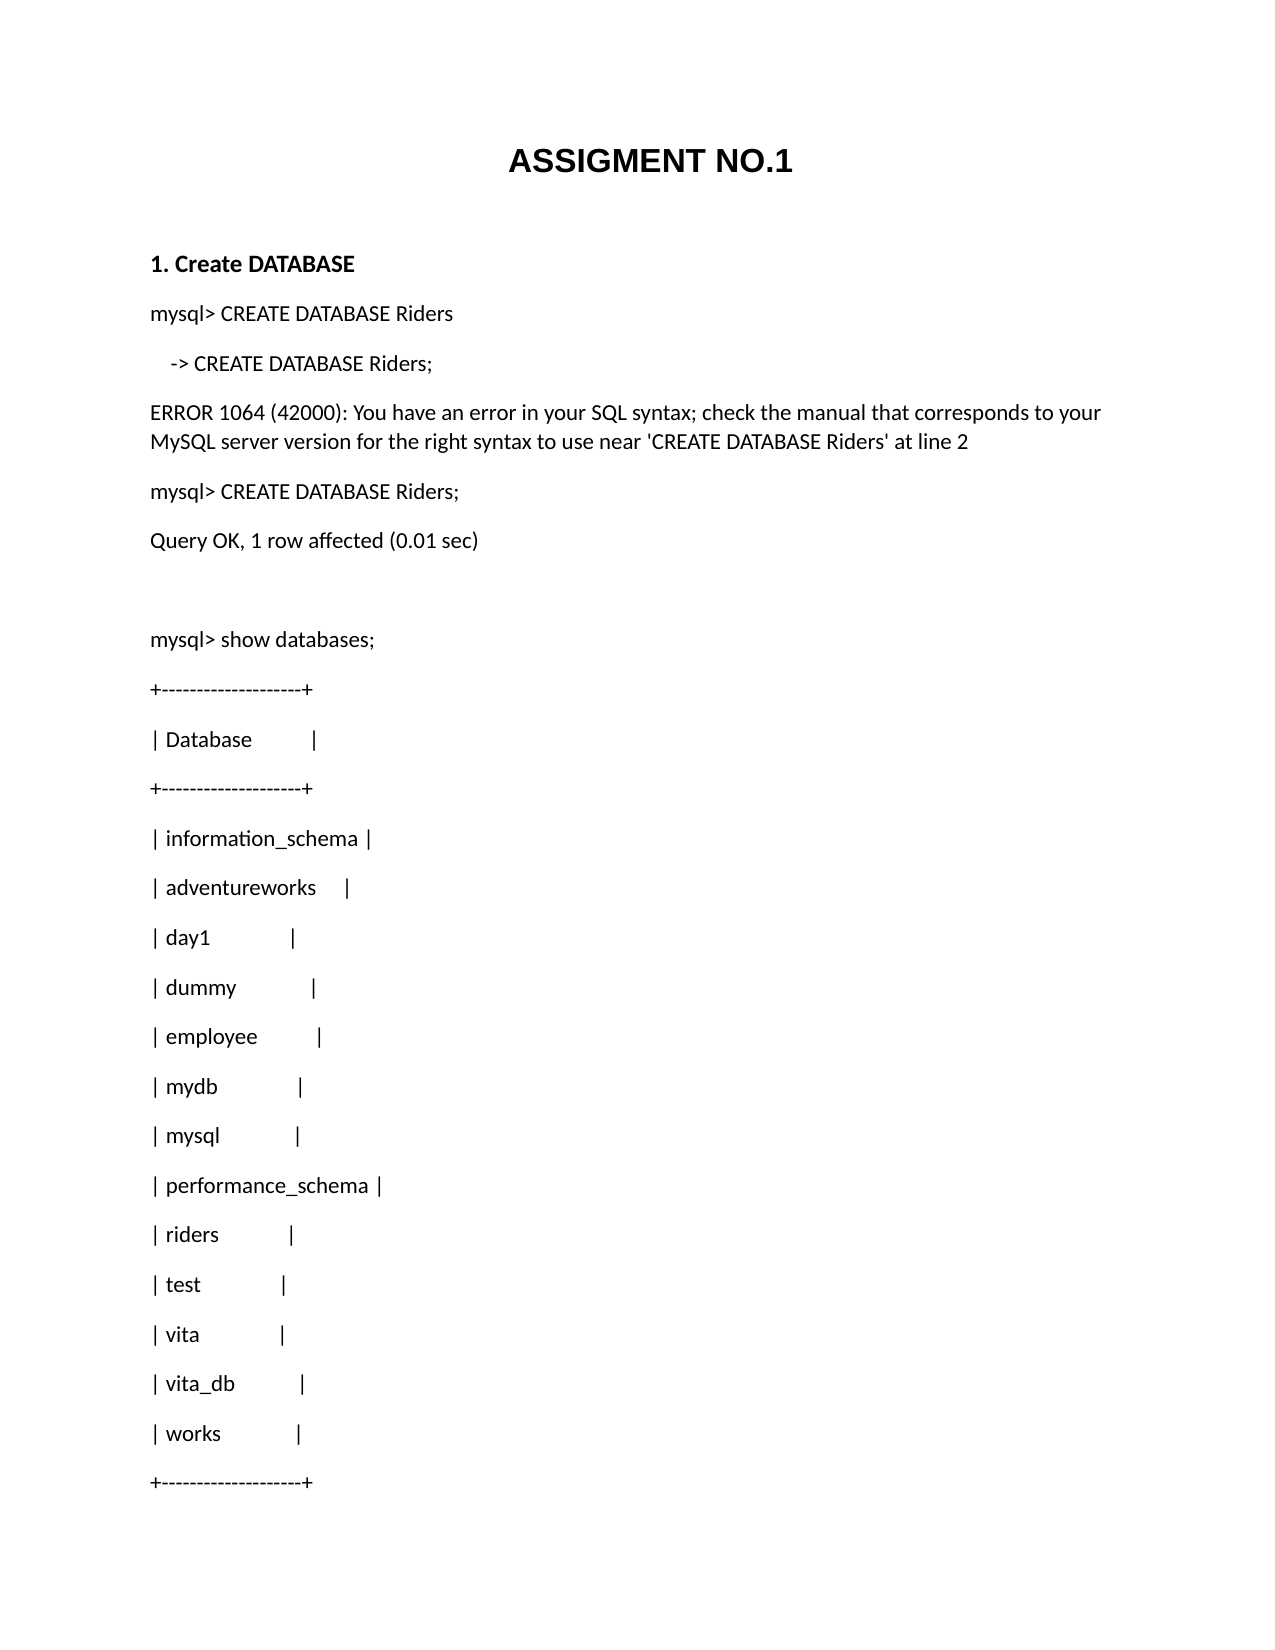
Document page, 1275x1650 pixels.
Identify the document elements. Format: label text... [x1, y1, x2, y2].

text mysql> CREATE DATABASE Riders; [150, 476, 1125, 505]
text -> CREATE DATABASE Riders; [150, 348, 1125, 377]
text Query OK, 1 row affected (0.01 sec) [150, 526, 1125, 554]
text | day1 | [150, 922, 1125, 951]
text +--------------------+ [150, 674, 1125, 703]
text +--------------------+ [150, 774, 1125, 802]
text | mydb | [150, 1071, 1125, 1100]
text ERROR 1064 (42000): You have an error in your SQL syntax; check the manual that corresponds to your MySQL server version for the right syntax to use near 'CREATE DATABASE Riders' at line 2 [150, 398, 1125, 455]
text 1. Create DATABASE [150, 249, 1125, 278]
text | test | [150, 1269, 1125, 1298]
text | vita | [150, 1319, 1125, 1348]
text | dummy | [150, 972, 1125, 1001]
text | information_schema | [150, 823, 1125, 852]
text | works | [150, 1418, 1125, 1447]
text | riders | [150, 1220, 1125, 1249]
text | Database | [150, 724, 1125, 753]
text mysql> CREATE DATABASE Riders [150, 299, 1125, 327]
text | mysql | [150, 1121, 1125, 1149]
text ASSIGMENT NO.1 [150, 150, 1125, 179]
text +--------------------+ [150, 1468, 1125, 1497]
text | adventureworks | [150, 873, 1125, 902]
text | performance_schema | [150, 1170, 1125, 1199]
text | vita_db | [150, 1369, 1125, 1397]
text | employee | [150, 1022, 1125, 1050]
text mysql> show databases; [150, 625, 1125, 654]
